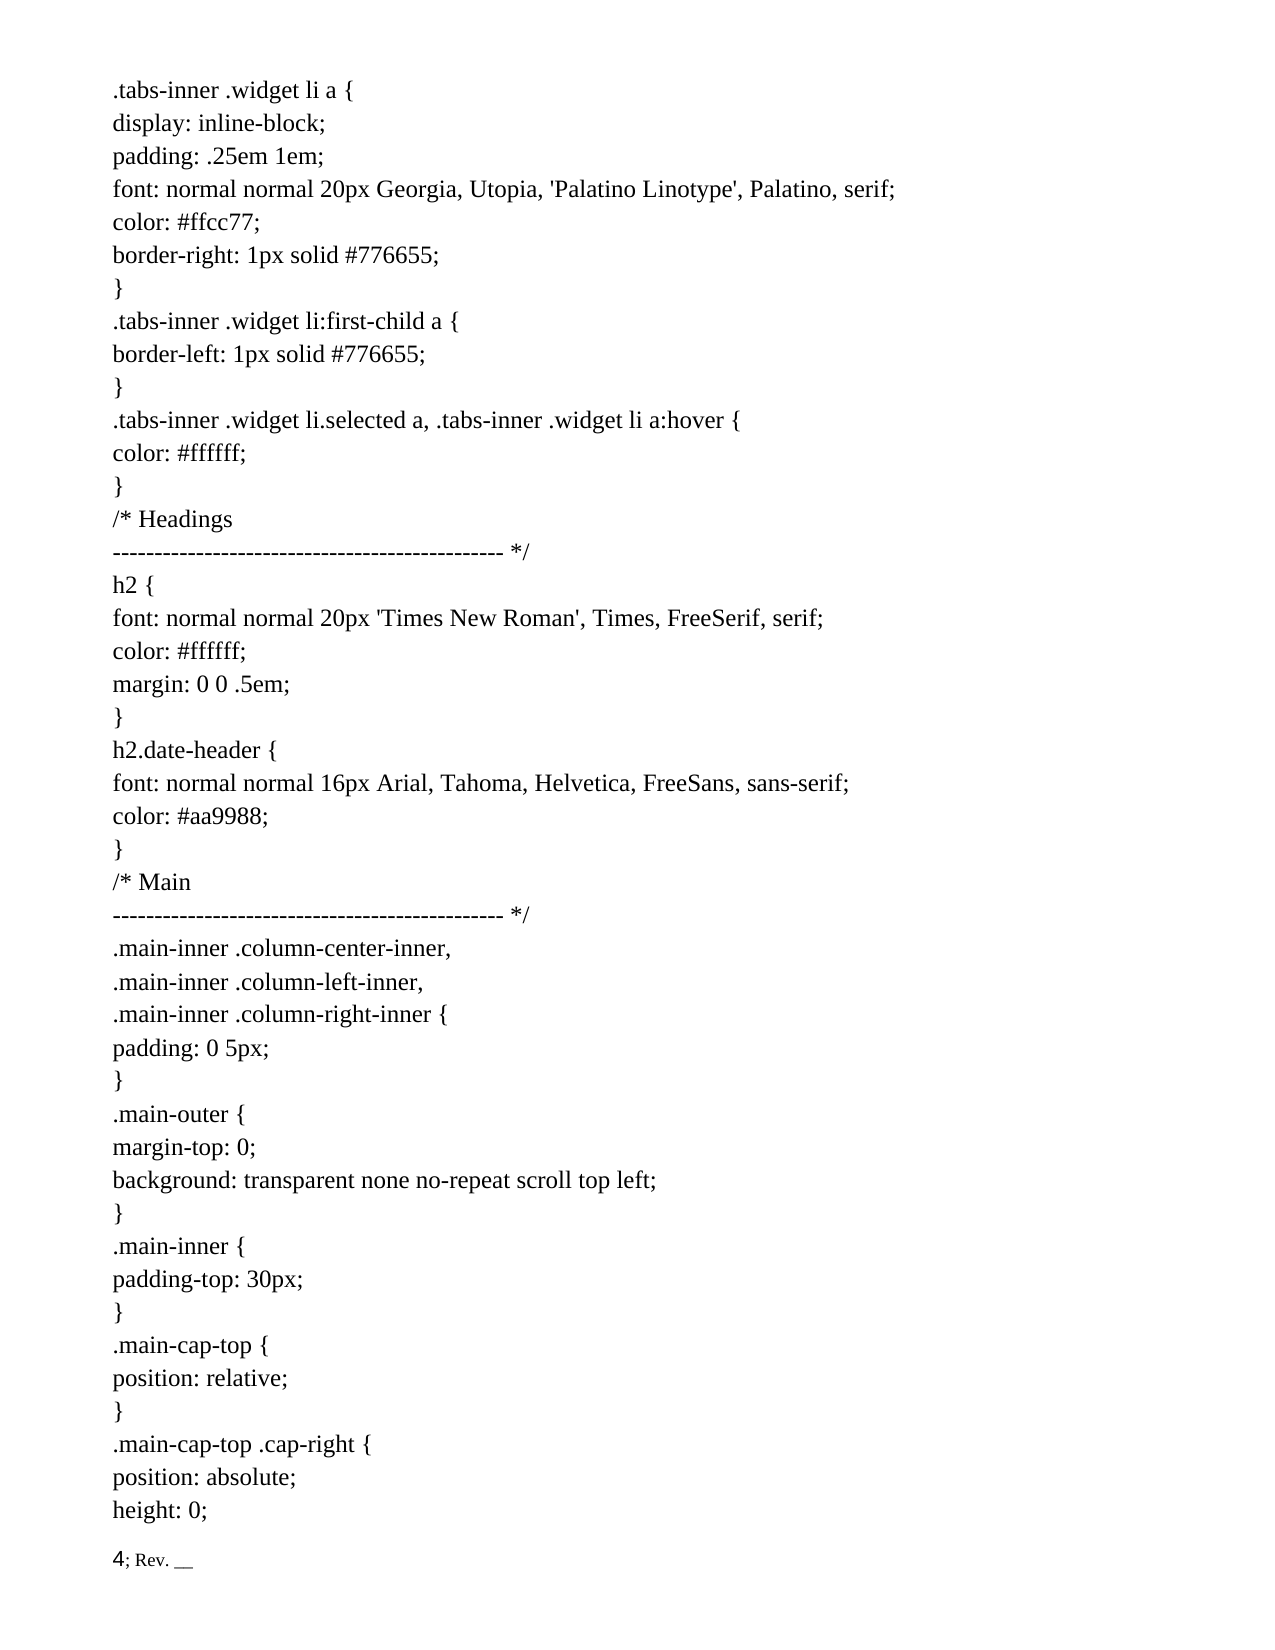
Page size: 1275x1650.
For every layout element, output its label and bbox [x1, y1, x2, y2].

text [112, 75, 1162, 1524]
